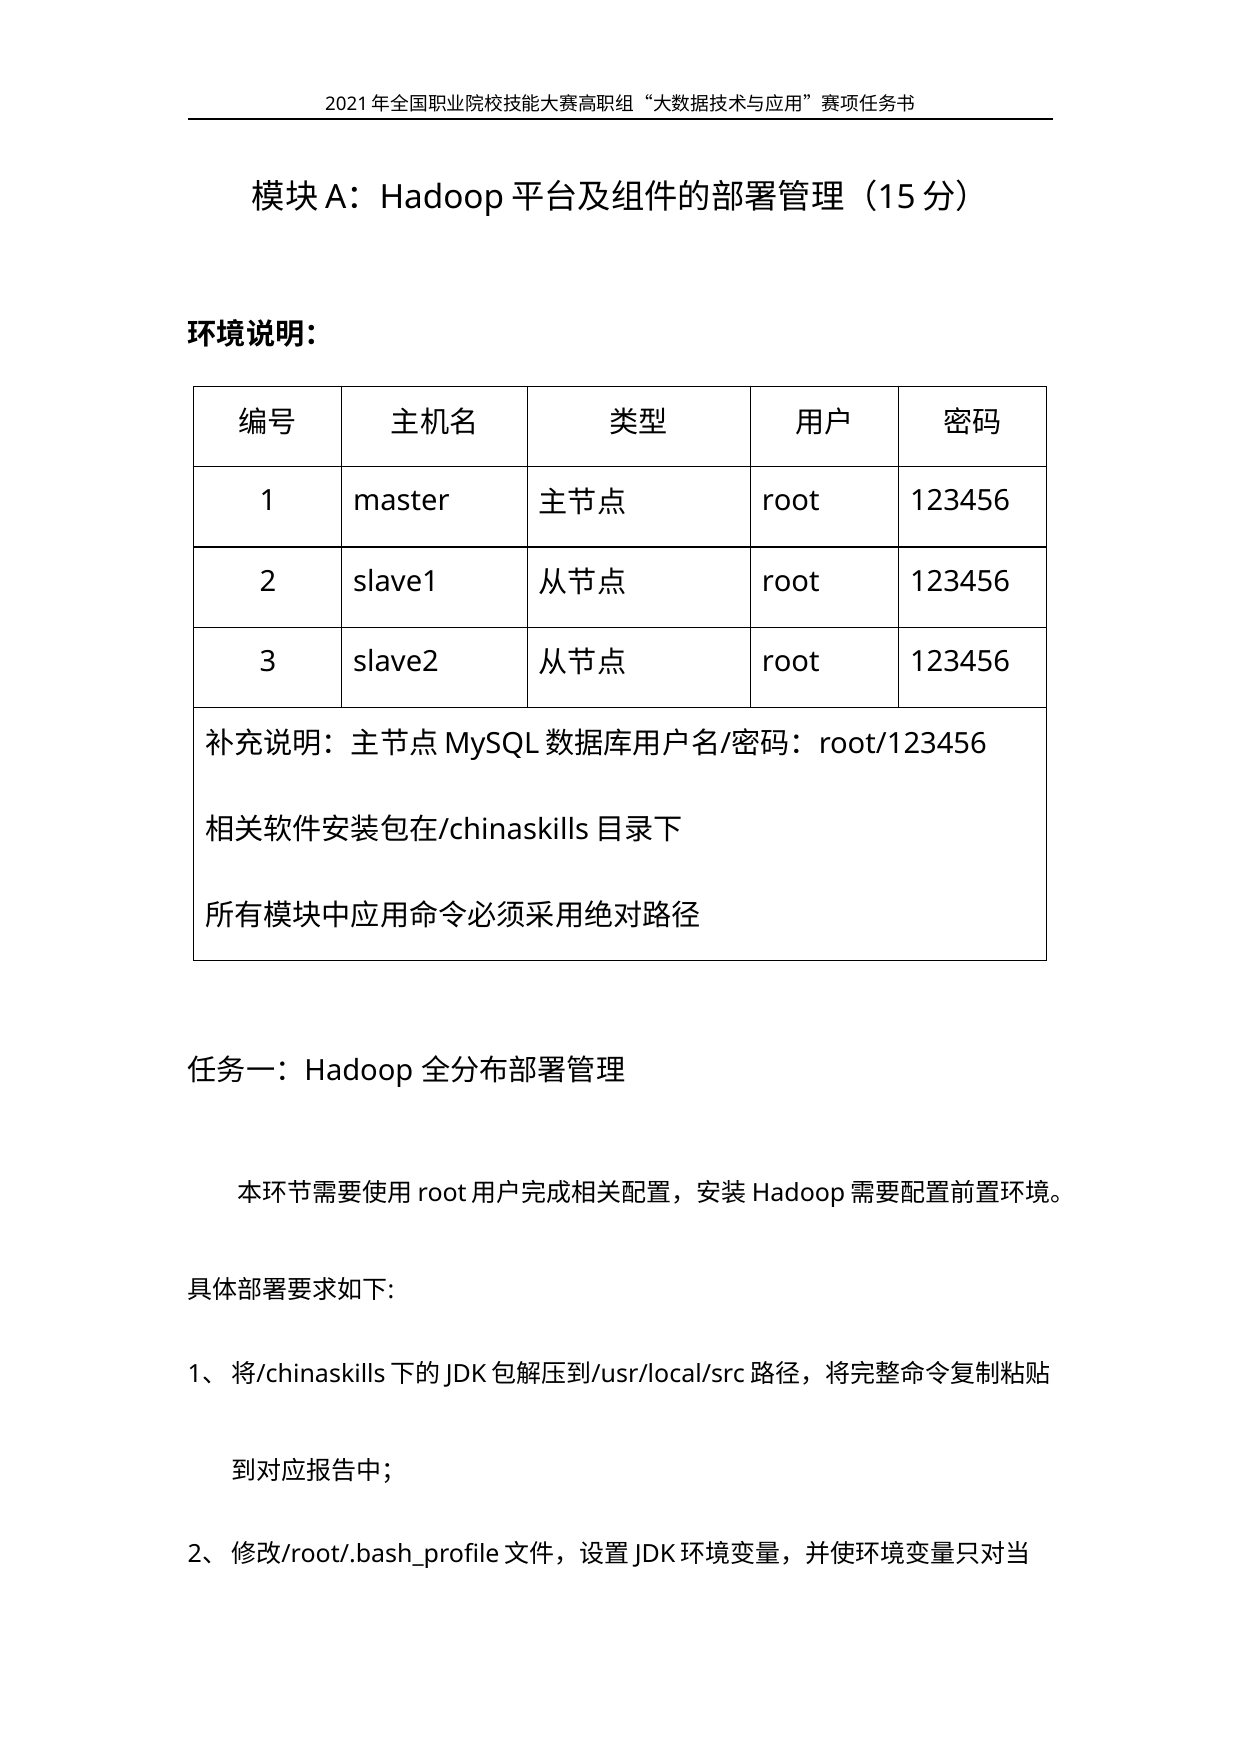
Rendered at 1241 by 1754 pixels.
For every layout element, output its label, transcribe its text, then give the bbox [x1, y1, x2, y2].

table_cell master [342, 467, 527, 546]
text 环境说明： [187, 299, 1053, 364]
table_header 密码 [899, 387, 1046, 466]
table_cell root [751, 548, 898, 627]
table_cell 1 [194, 467, 341, 546]
table_cell 2 [194, 548, 341, 627]
table_cell slave1 [342, 548, 527, 627]
subtitle 任务一：Hadoop 全分布部署管理 [187, 1035, 1053, 1100]
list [187, 1519, 1053, 1584]
table_header 用户 [751, 387, 898, 466]
table_header 编号 [194, 387, 341, 466]
table_cell root [751, 467, 898, 546]
table_header 类型 [528, 387, 750, 466]
table_cell slave2 [342, 628, 527, 707]
table_cell 从节点 [528, 548, 750, 627]
list 将/chinaskills下的JDK包解压到/usr/local/src路径，将完整命令复制粘贴到对应报告中； [187, 1339, 1053, 1501]
table_cell 3 [194, 628, 341, 707]
table_cell 补充说明：主节点MySQL数据库用户名/密码：root/123456 相关软件安装包在/chinaskills目录下 所有模块中应用命令必须采用绝对路径 [194, 708, 1046, 959]
table_cell 主节点 [528, 467, 750, 546]
subtitle 模块A：Hadoop平台及组件的部署管理（15分） [187, 162, 1053, 227]
table_cell 123456 [899, 548, 1046, 627]
table_cell 123456 [899, 628, 1046, 707]
table_cell 123456 [899, 467, 1046, 546]
text 本环节需要使用root用户完成相关配置，安装Hadoop需要配置前置环境。具体部署要求如下: [187, 1158, 1053, 1321]
table_header 主机名 [342, 387, 527, 466]
table_cell 从节点 [528, 628, 750, 707]
table_cell root [751, 628, 898, 707]
